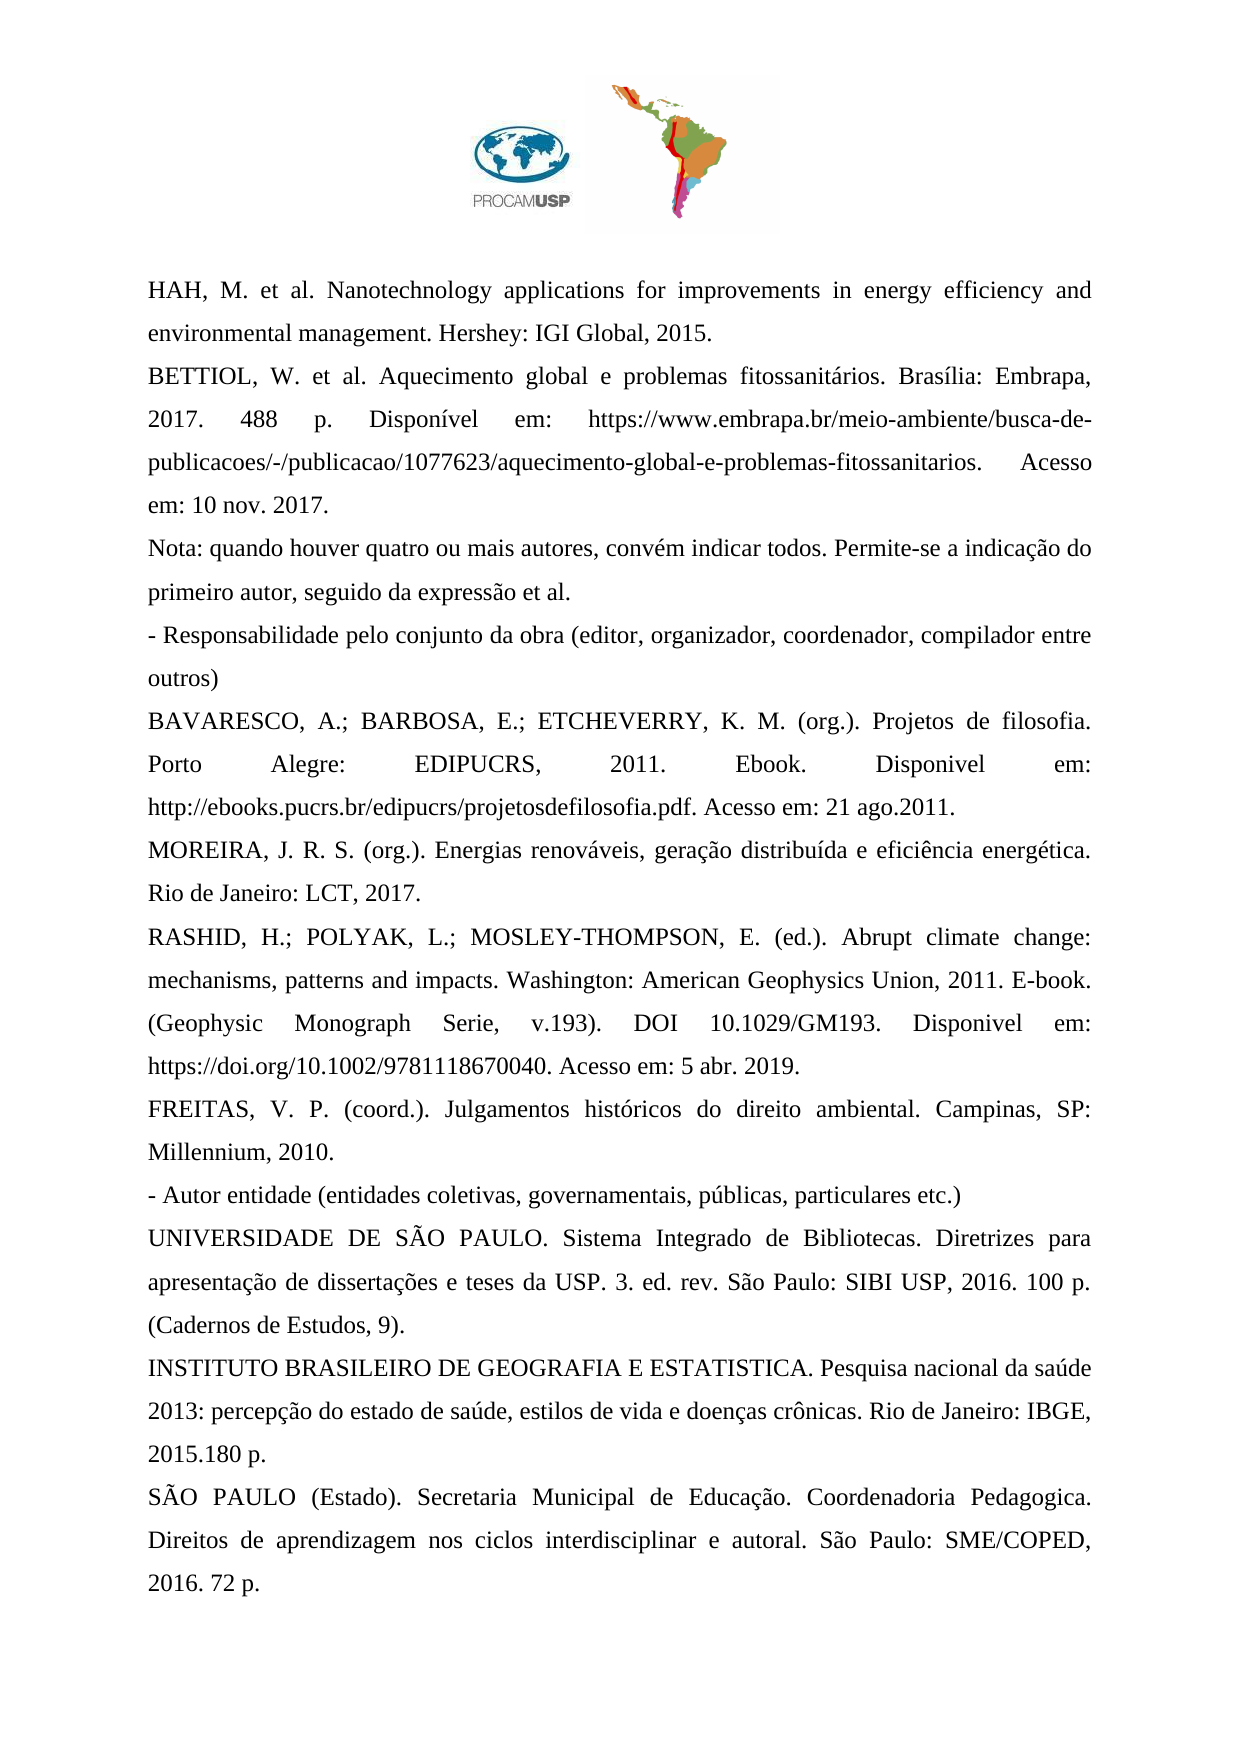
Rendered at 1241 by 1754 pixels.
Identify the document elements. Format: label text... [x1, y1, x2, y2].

text - Responsabilidade pelo conjunto da obra (editor, organizador, coordenador, compilador entre outros) [148, 620, 1092, 692]
text BAVARESCO, A.; BARBOSA, E.; ETCHEVERRY, K. M. (org.). Projetos de filosofia. Porto Alegre: EDIPUCRS, 2011. Ebook. Disponivel em: http://ebooks.pucrs.br/edipucrs/projetosdefilosofia.pdf. Acesso em: 21 ago.2011. [148, 706, 1092, 821]
text Nota: quando houver quatro ou mais autores, convém indicar todos. Permite-se a indicação do primeiro autor, seguido da expressão et al. [148, 533, 1092, 605]
picture [460, 75, 780, 234]
text MOREIRA, J. R. S. (org.). Energias renováveis, geração distribuída e eficiência energética. Rio de Janeiro: LCT, 2017. [148, 835, 1092, 907]
text FREITAS, V. P. (coord.). Julgamentos históricos do direito ambiental. Campinas, SP: Millennium, 2010. [148, 1094, 1092, 1166]
text SÃO PAULO (Estado). Secretaria Municipal de Educação. Coordenadoria Pedagogica. Direitos de aprendizagem nos ciclos interdisciplinar e autoral. São Paulo: SME/COPED, 2016. 72 p. [148, 1482, 1092, 1597]
text - Autor entidade (entidades coletivas, governamentais, públicas, particulares etc.) [148, 1180, 1092, 1209]
text INSTITUTO BRASILEIRO DE GEOGRAFIA E ESTATISTICA. Pesquisa nacional da saúde 2013: percepção do estado de saúde, estilos de vida e doenças crônicas. Rio de Janeiro: IBGE, 2015.180 p. [148, 1353, 1092, 1468]
text UNIVERSIDADE DE SÃO PAULO. Sistema Integrado de Bibliotecas. Diretrizes para apresentação de dissertações e teses da USP. 3. ed. rev. São Paulo: SIBI USP, 2016. 100 p. (Cadernos de Estudos, 9). [148, 1223, 1092, 1338]
text RASHID, H.; POLYAK, L.; MOSLEY-THOMPSON, E. (ed.). Abrupt climate change: mechanisms, patterns and impacts. Washington: American Geophysics Union, 2011. E-book. (Geophysic Monograph Serie, v.193). DOI 10.1029/GM193. Disponivel em: https://doi.org/10.1002/9781118670040. Acesso em: 5 abr. 2019. [148, 922, 1092, 1080]
text HAH, M. et al. Nanotechnology applications for improvements in energy efficiency and environmental management. Hershey: IGI Global, 2015. [148, 275, 1092, 347]
text BETTIOL, W. et al. Aquecimento global e problemas fitossanitários. Brasília: Embrapa, 2017. 488 p. Disponível em: https://www.embrapa.br/meio-ambiente/busca-de-publicacoes/-/publicacao/1077623/aquecimento-global-e-problemas-fitossanitarios. Acesso em: 10 nov. 2017. [148, 361, 1092, 519]
